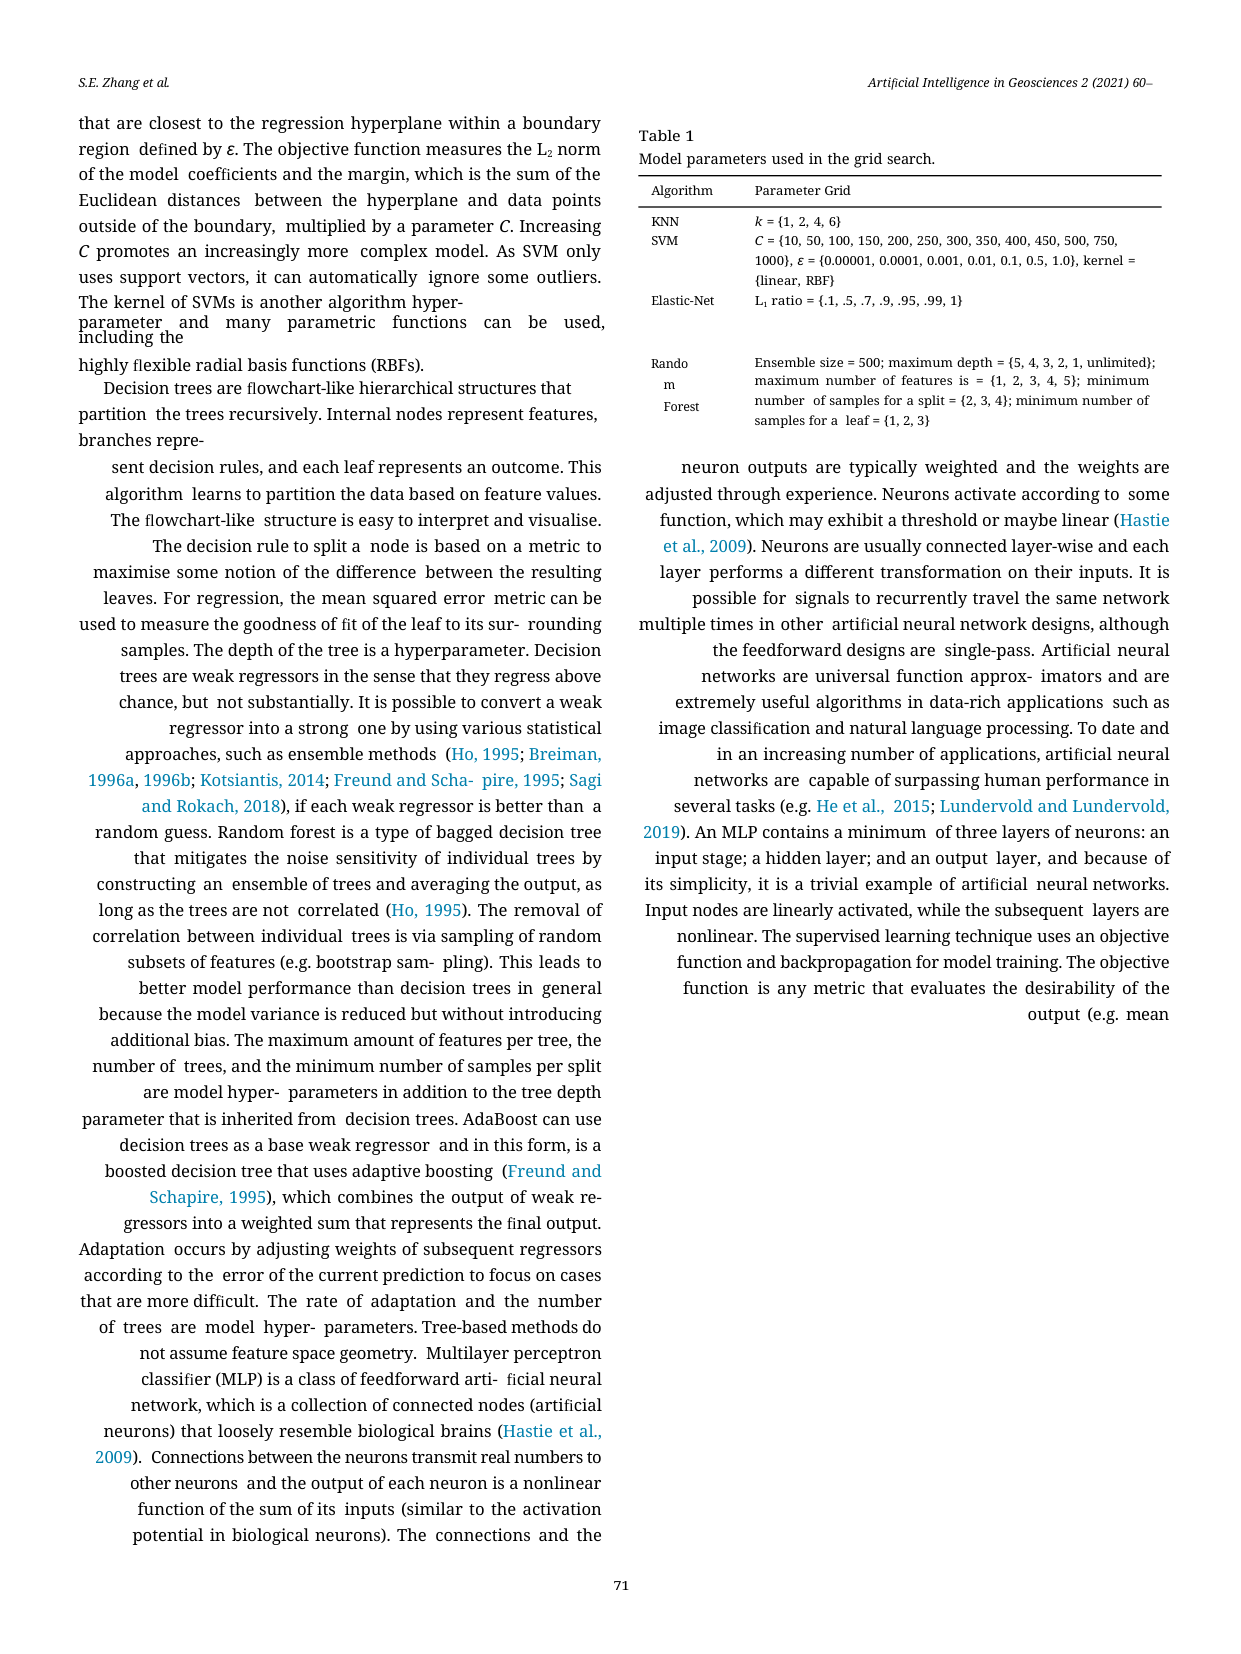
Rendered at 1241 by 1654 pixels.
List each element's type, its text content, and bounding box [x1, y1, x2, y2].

picture [551, 774, 558, 780]
picture [315, 775, 320, 783]
text sent decision rules, and each leaf represents an outcome. This algorithm learns to partition the data based on feature values. The flowchart-like structure is easy to interpret and visualise. The decision rule to split a node is based on a metric to maximise some notion of the difference between the resulting leaves. For regression, the mean squared error metric can be used to measure the goodness of fit of the leaf to its sur- rounding samples. The depth of the tree is a hyperparameter. Decision trees are weak regressors in the sense that they regress above chance, but not substantially. It is possible to convert a weak regressor into a strong one by using various statistical approaches, such as ensemble methods (Ho, 1995; Breiman, 1996a, 1996b; Kotsiantis, 2014; Freund and Scha- pire, 1995; Sagi and Rokach, 2018), if each weak regressor is better than a random guess. Random forest is a type of bagged decision tree that mitigates the noise sensitivity of individual trees by constructing an ensemble of trees and averaging the output, as long as the trees are not correlated (Ho, 1995). The removal of correlation between individual trees is via sampling of random subsets of features (e.g. bootstrap sam- pling). This leads to better model performance than decision trees in general because the model variance is reduced but without introducing additional bias. The maximum amount of features per tree, the number of trees, and the minimum number of samples per split are model hyper- parameters in addition to the tree depth parameter that is inherited from decision trees. AdaBoost can use decision trees as a base weak regressor and in this form, is a boosted decision tree that uses adaptive boosting (Freund and Schapire, 1995), which combines the output of weak re- gressors into a weighted sum that represents the final output. Adaptation occurs by adjusting weights of subsequent regressors according to the error of the current prediction to focus on cases that are more difficult. The rate of adaptation and the number of trees are model hyper- parameters. Tree-based methods do not assume feature space geometry. Multilayer perceptron classifier (MLP) is a class of feedforward arti- ficial neural network, which is a collection of connected nodes (artificial neurons) that loosely resemble biological brains (Hastie et al., 2009). Connections between the neurons transmit real numbers to other neurons and the output of each neuron is a nonlinear function of the sum of its inputs (similar to the activation potential in biological neurons). The connections and the neuron outputs are typically weighted and the weights are adjusted through experience. Neurons activate according to some function, which may exhibit a threshold or maybe linear (Hastie et al., 2009). Neurons are usually connected layer-wise and each layer performs a different transformation on their inputs. It is possible for signals to recurrently travel the same network multiple times in other artificial neural network designs, although the feedforward designs are single-pass. Artificial neural networks are universal function approx- imators and are extremely useful algorithms in data-rich applications such as image classification and natural language processing. To date and in an increasing number of applications, artificial neural networks are capable of surpassing human performance in several tasks (e.g. He et al., 2015; Lundervold and Lundervold, 2019). An MLP contains a minimum of three layers of neurons: an input stage; a hidden layer; and an output layer, and because of its simplicity, it is a trivial example of artificial neural networks. Input nodes are linearly activated, while the subsequent layers are nonlinear. The supervised learning technique uses an objective function and backpropagation for model training. The objective function is any metric that evaluates the desirability of the output (e.g. mean [78, 456, 602, 1546]
text {linear, RBF} [754, 272, 1173, 289]
picture [683, 543, 690, 551]
text Elastic-Net L1 ratio = {.1, .5, .7, .9, .95, .99, 1} [651, 292, 1173, 309]
picture [207, 803, 214, 811]
picture [453, 904, 460, 910]
text Table 1 [638, 126, 1173, 146]
text highly flexible radial basis functions (RBFs). [78, 353, 605, 376]
picture [178, 1194, 185, 1202]
picture [126, 777, 133, 785]
text KNN k = {1, 2, 4, 6} [651, 213, 1173, 230]
text 1000}, ε = {0.00001, 0.0001, 0.001, 0.01, 0.1, 0.5, 1.0}, kernel = [754, 252, 1173, 269]
text Ensemble size = 500; maximum depth = {5, 4, 3, 2, 1, unlimited}; [754, 354, 1173, 371]
picture [258, 1191, 265, 1197]
picture [579, 777, 586, 785]
text Algorithm Parameter Grid [651, 182, 1173, 199]
text sent decision rules, and each leaf represents an outcome. This algorithm learns to partition the data based on feature values. The flowchart-like structure is easy to interpret and visualise. The decision rule to split a node is based on a metric to maximise some notion of the difference between the resulting leaves. For regression, the mean squared error metric can be used to measure the goodness of fit of the leaf to its sur- rounding samples. The depth of the tree is a hyperparameter. Decision trees are weak regressors in the sense that they regress above chance, but not substantially. It is possible to convert a weak regressor into a strong one by using various statistical approaches, such as ensemble methods (Ho, 1995; Breiman, 1996a, 1996b; Kotsiantis, 2014; Freund and Scha- pire, 1995; Sagi and Rokach, 2018), if each weak regressor is better than a random guess. Random forest is a type of bagged decision tree that mitigates the noise sensitivity of individual trees by constructing an ensemble of trees and averaging the output, as long as the trees are not correlated (Ho, 1995). The removal of correlation between individual trees is via sampling of random subsets of features (e.g. bootstrap sam- pling). This leads to better model performance than decision trees in general because the model variance is reduced but without introducing additional bias. The maximum amount of features per tree, the number of trees, and the minimum number of samples per split are model hyper- parameters in addition to the tree depth parameter that is inherited from decision trees. AdaBoost can use decision trees as a base weak regressor and in this form, is a boosted decision tree that uses adaptive boosting (Freund and Schapire, 1995), which combines the output of weak re- gressors into a weighted sum that represents the final output. Adaptation occurs by adjusting weights of subsequent regressors according to the error of the current prediction to focus on cases that are more difficult. The rate of adaptation and the number of trees are model hyper- parameters. Tree-based methods do not assume feature space geometry. Multilayer perceptron classifier (MLP) is a class of feedforward arti- ficial neural network, which is a collection of connected nodes (artificial neurons) that loosely resemble biological brains (Hastie et al., 2009). Connections between the neurons transmit real numbers to other neurons and the output of each neuron is a nonlinear function of the sum of its inputs (similar to the activation potential in biological neurons). The connections and the neuron outputs are typically weighted and the weights are adjusted through experience. Neurons activate according to some function, which may exhibit a threshold or maybe linear (Hastie et al., 2009). Neurons are usually connected layer-wise and each layer performs a different transformation on their inputs. It is possible for signals to recurrently travel the same network multiple times in other artificial neural network designs, although the feedforward designs are single-pass. Artificial neural networks are universal function approx- imators and are extremely useful algorithms in data-rich applications such as image classification and natural language processing. To date and in an increasing number of applications, artificial neural networks are capable of surpassing human performance in several tasks (e.g. He et al., 2015; Lundervold and Lundervold, 2019). An MLP contains a minimum of three layers of neurons: an input stage; a hidden layer; and an output layer, and because of its simplicity, it is a trivial example of artificial neural networks. Input nodes are linearly activated, while the subsequent layers are nonlinear. The supervised learning technique uses an objective function and backpropagation for model training. The objective function is any metric that evaluates the desirability of the output (e.g. mean [638, 456, 1169, 1026]
picture [397, 777, 404, 785]
text parameter and many parametric functions can be used, including the [78, 318, 605, 346]
text Model parameters used in the grid search. [638, 149, 1173, 169]
picture [922, 800, 929, 806]
text SVM C = {10, 50, 100, 150, 200, 250, 300, 350, 400, 450, 500, 750, [651, 232, 1173, 249]
text that are closest to the regression hyperplane within a boundary region defined by ε. The objective function measures the L2 norm of the model coefficients and the margin, which is the sum of the Euclidean distances between the hyperplane and data points outside of the boundary, multiplied by a parameter C. Increasing C promotes an increasingly more complex model. As SVM only uses support vectors, it can automatically ignore some outliers. The kernel of SVMs is another algorithm hyper- [78, 112, 601, 314]
text maximum number of features is = {1, 2, 3, 4, 5}; minimum number of samples for a split = {2, 3, 4}; minimum number of samples for a leaf = {1, 2, 3} [754, 372, 1150, 429]
text Random Forest [651, 355, 699, 415]
picture [511, 748, 518, 754]
text Decision trees are flowchart-like hierarchical structures that partition the trees recursively. Internal nodes represent features, branches repre- [78, 377, 602, 452]
